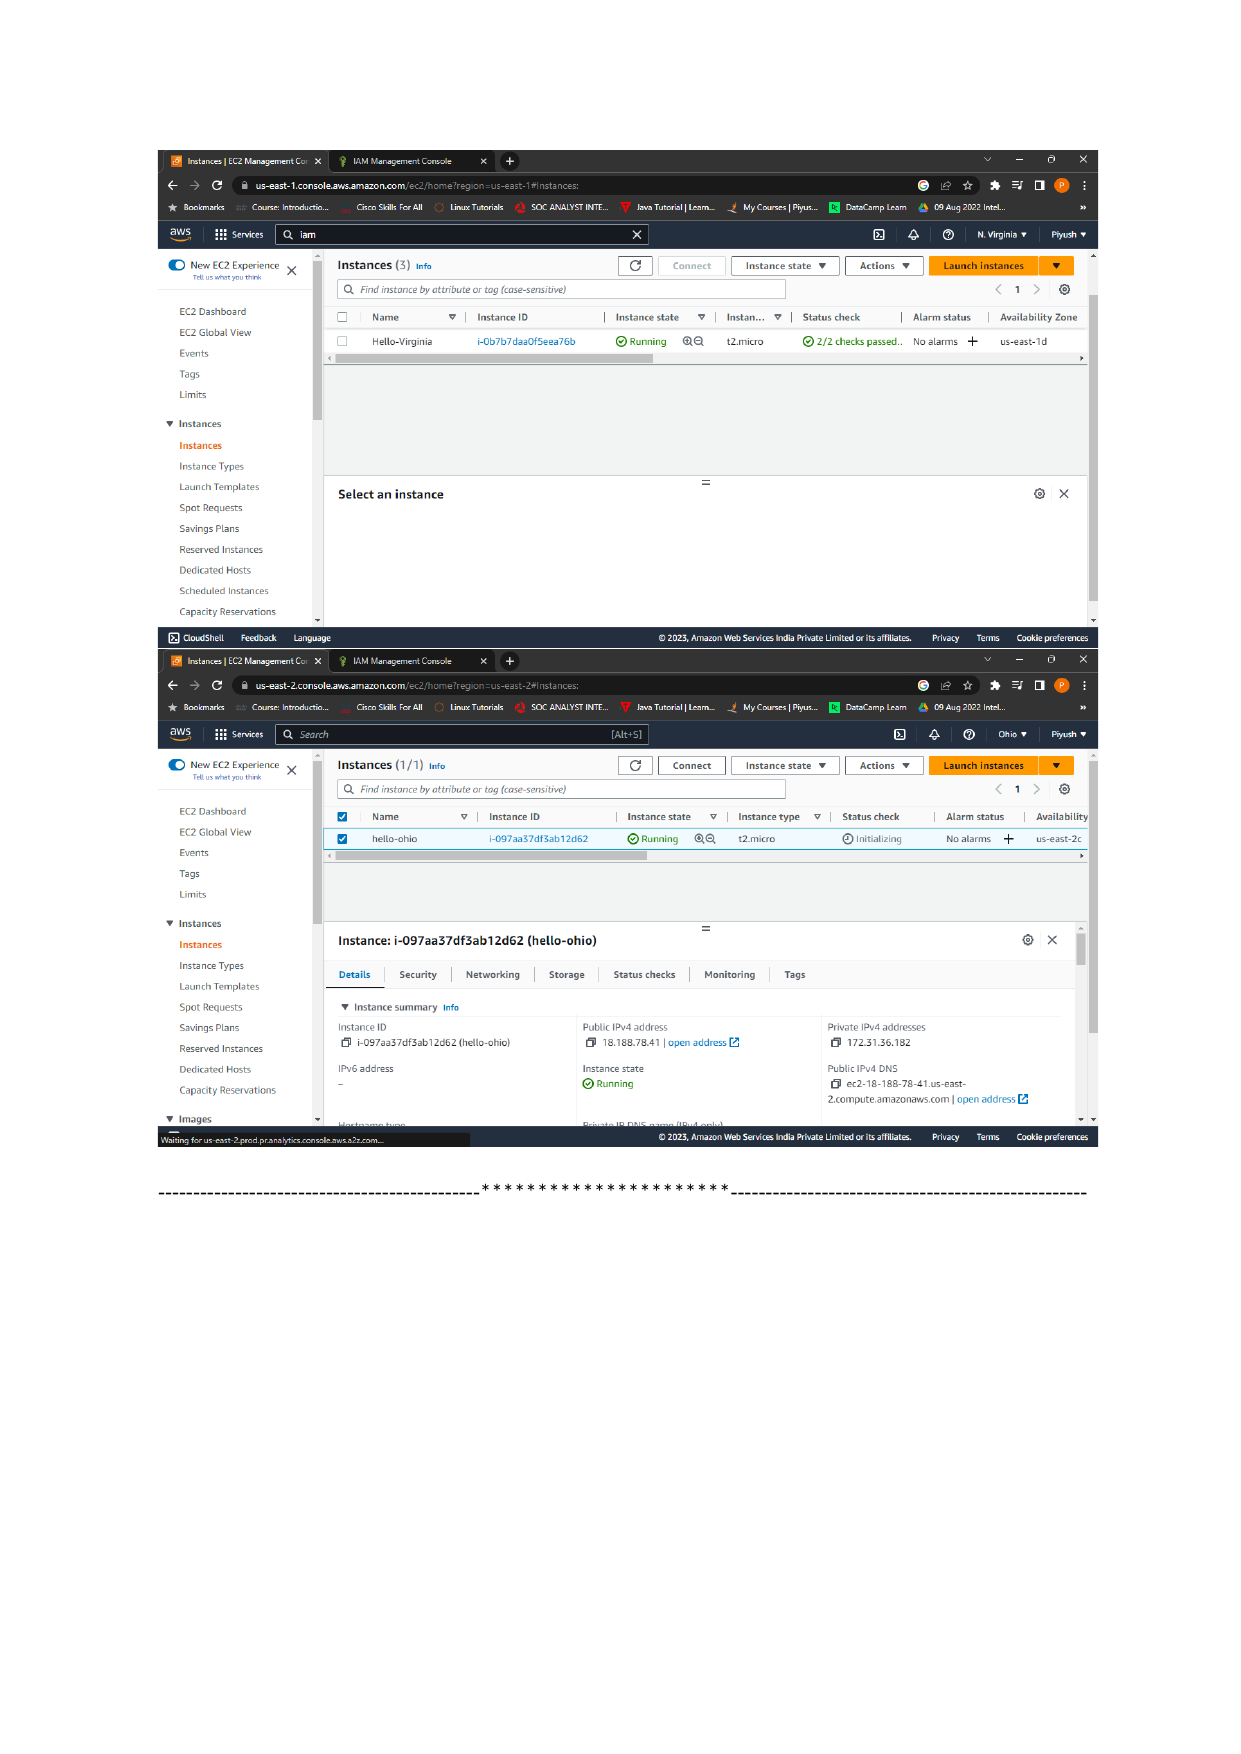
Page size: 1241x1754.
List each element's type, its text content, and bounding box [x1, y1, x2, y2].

picture [157, 649, 1099, 1147]
list ----------------------------------------------**********************--------------------------------------------------- [158, 1178, 1090, 1206]
picture [157, 150, 1099, 648]
